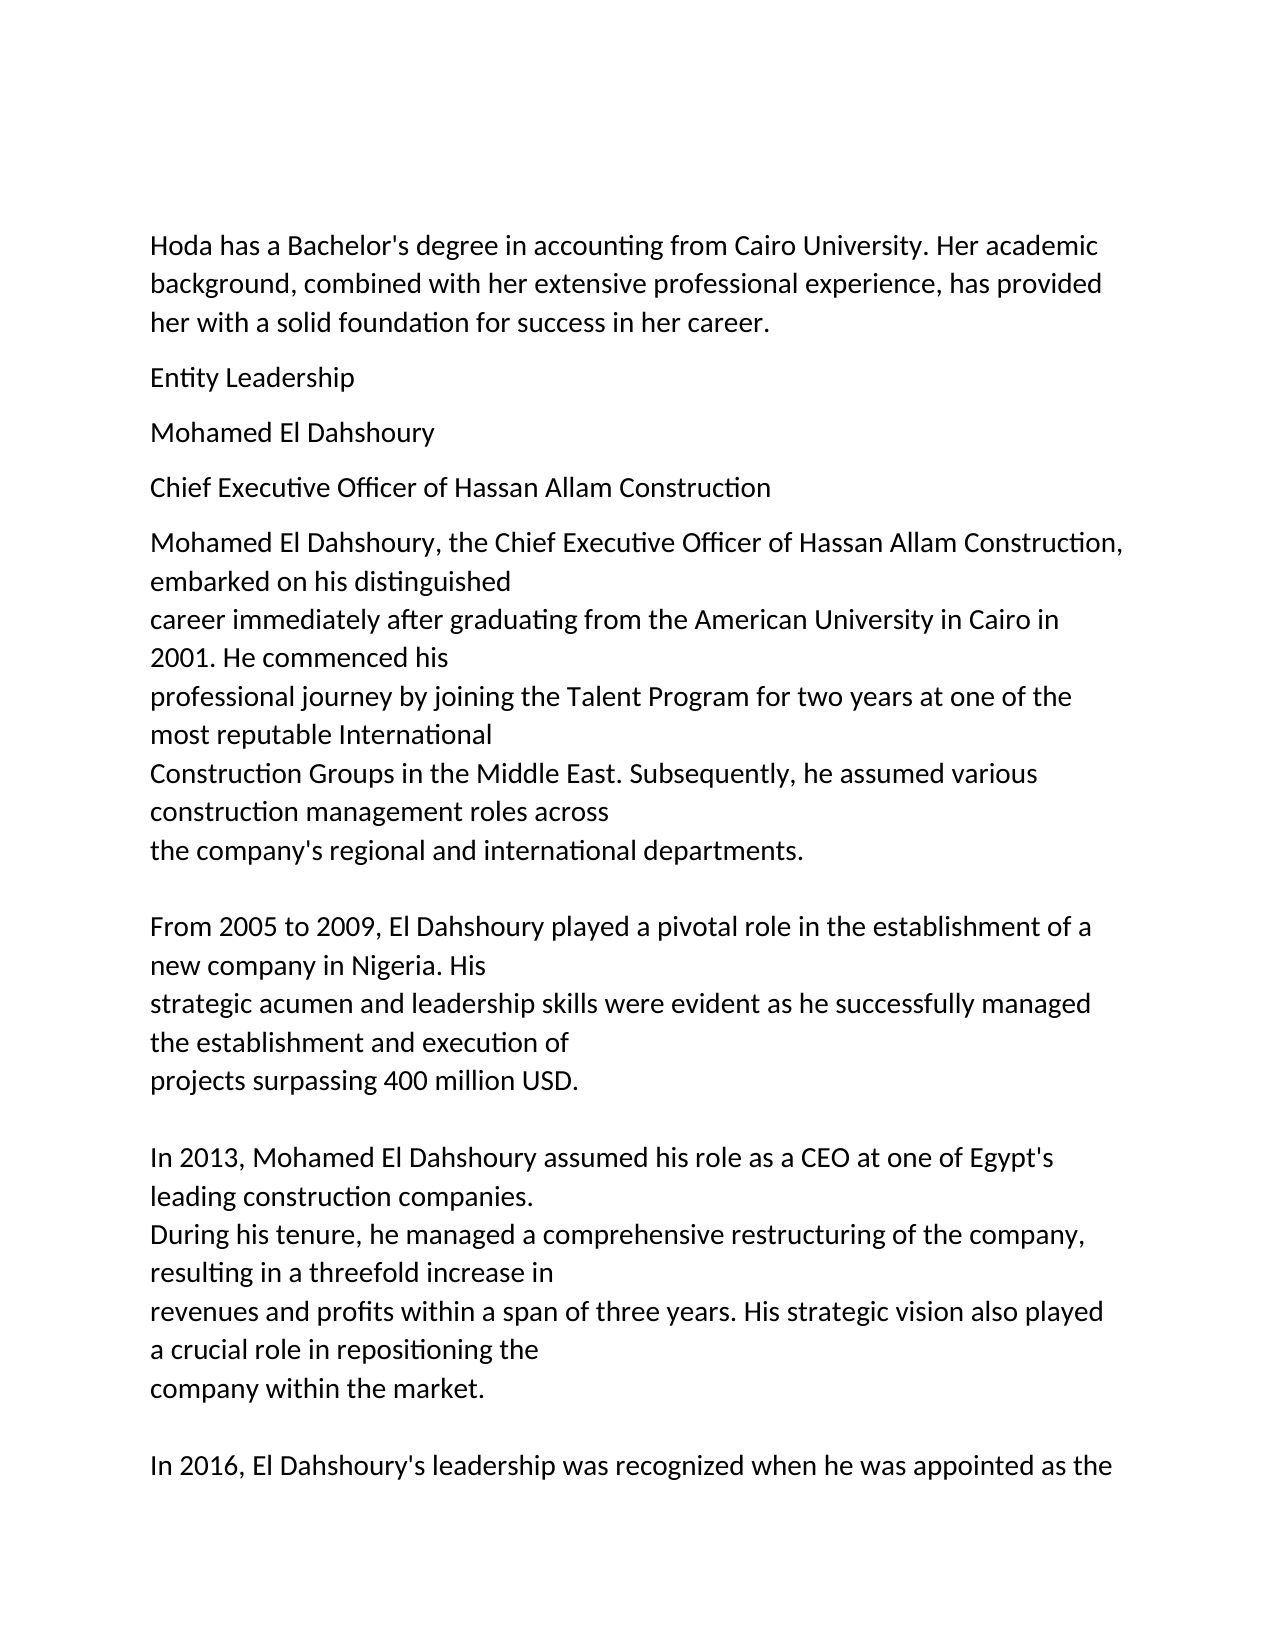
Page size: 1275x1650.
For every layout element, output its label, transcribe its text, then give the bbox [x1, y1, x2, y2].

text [150, 524, 1125, 1482]
text Entity Leadership [150, 359, 1125, 394]
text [150, 150, 1125, 339]
text Chief Executive Officer of Hassan Allam Construction [150, 469, 1125, 505]
text Mohamed El Dahshoury [150, 414, 1125, 449]
